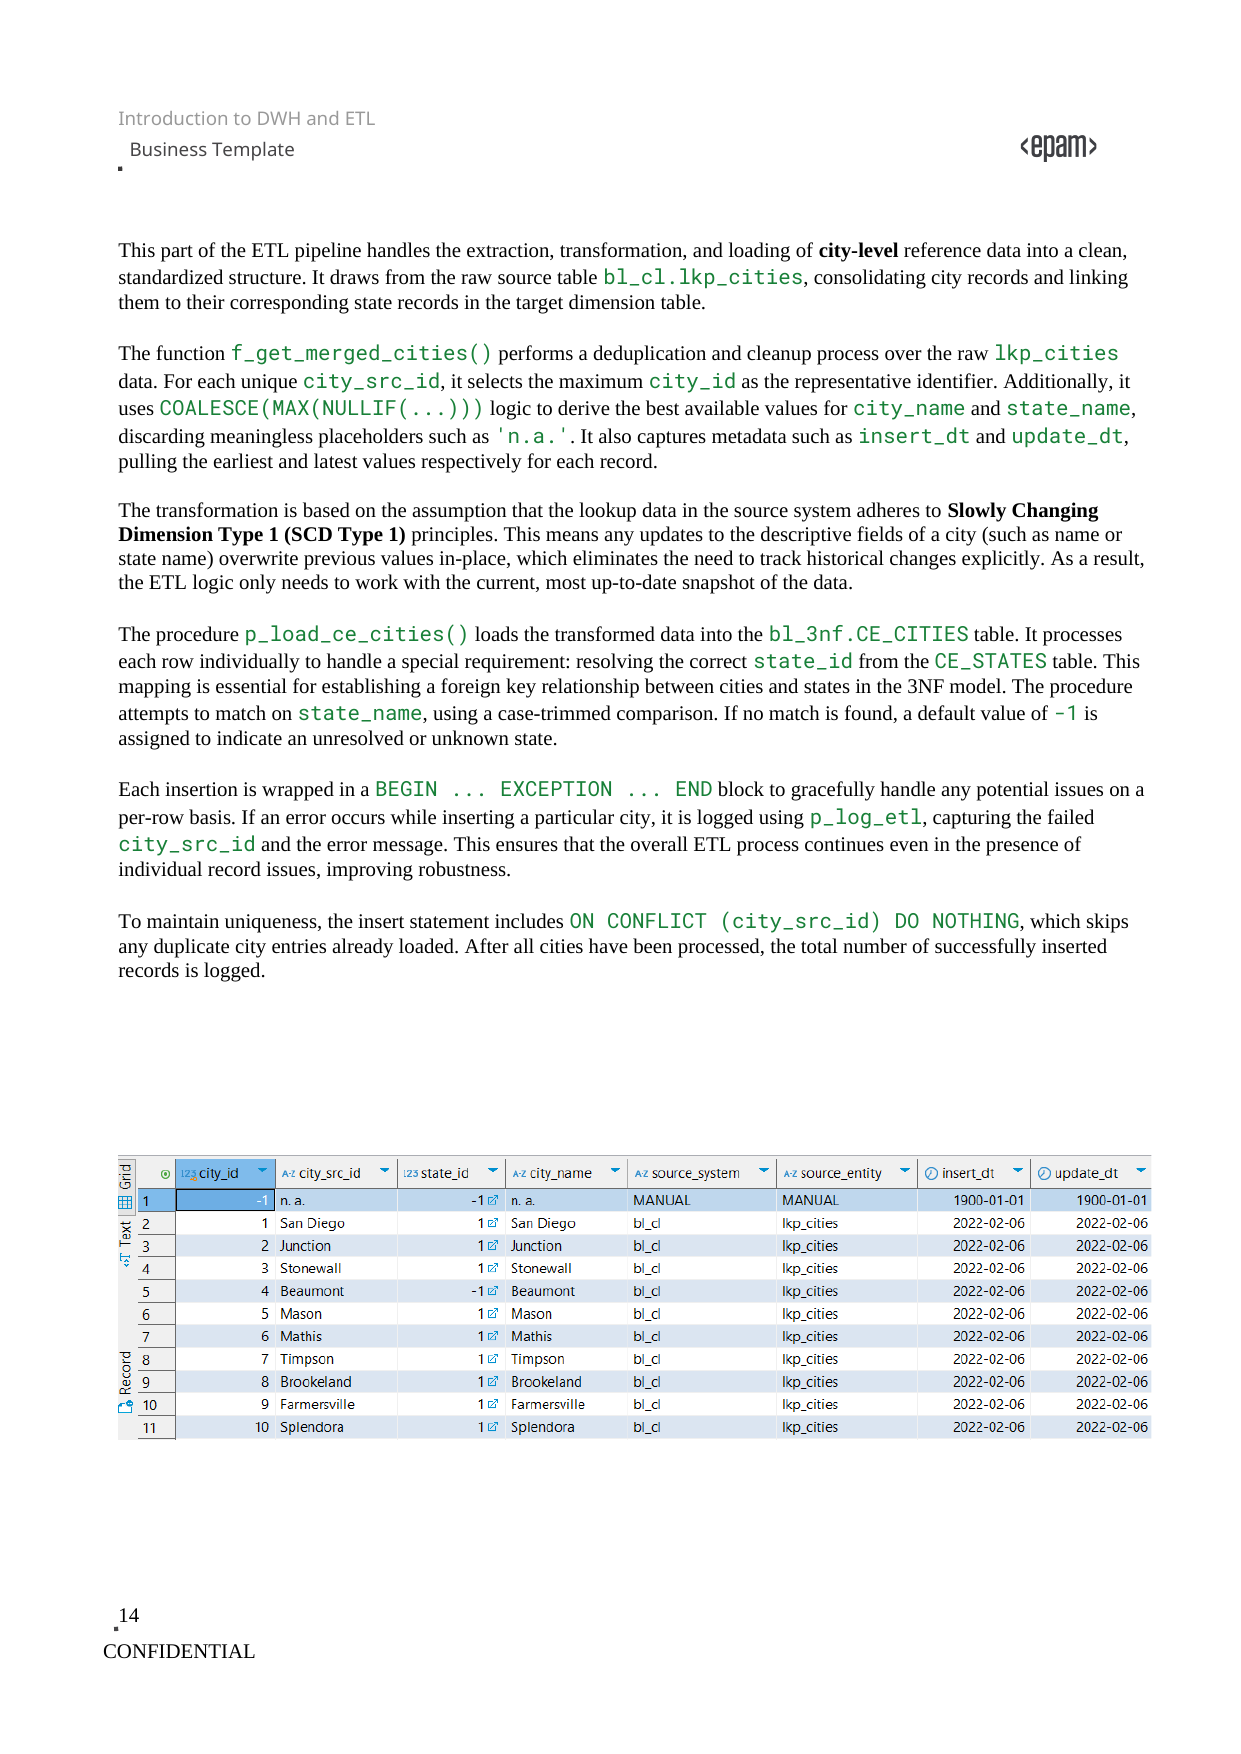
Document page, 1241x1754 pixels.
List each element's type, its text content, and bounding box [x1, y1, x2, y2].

picture [118, 1154, 1152, 1440]
text To maintain uniqueness, the insert statement includes ON CONFLICT (city_src_id) DO NOTHING, which skips any duplicate city entries already loaded. After all cities have been processed, the total number of successfully inserted records is logged. [118, 906, 1152, 982]
picture [120, 1405, 130, 1411]
text The function f_get_merged_cities() performs a deduplication and cleanup process over the raw lkp_cities data. For each unique city_src_id, it selects the maximum city_id as the representative identifier. Additionally, it uses COALESCE(MAX(NULLIF(...))) logic to derive the best available values for city_name and state_name, discarding meaningless placeholders such as 'n.a.'. It also captures metadata such as insert_dt and update_dt, pulling the earliest and latest values respectively for each record. [118, 339, 1152, 473]
text Each insertion is wrapped in a BEGIN ... EXCEPTION ... END block to gracefully handle any potential issues on a per-row basis. If an error occurs while inserting a particular city, it is logged using p_log_etl, capturing the failed city_src_id and the error message. This ensures that the overall ETL process continues even in the presence of individual record issues, improving robustness. [118, 775, 1152, 881]
text The transformation is based on the assumption that the lookup data in the source system adheres to Slowly Changing Dimension Type 1 (SCD Type 1) principles. This means any updates to the descriptive fields of a city (such as name or state name) overwrite previous values in-place, which eliminates the need to track historical changes explicitly. As a result, the ETL logic only needs to work with the current, most up-to-date snapshot of the data. [118, 498, 1152, 594]
text This part of the ETL pipeline handles the extraction, transformation, and loading of city-level reference data into a clean, standardized structure. It draws from the raw source table bl_cl.lkp_cities, consolidating city records and linking them to their corresponding state records in the target dimension table. [118, 238, 1152, 314]
text The procedure p_load_ce_cities() loads the transformed data into the bl_3nf.CE_CITIES table. It processes each row individually to handle a special requirement: resolving the correct state_id from the CE_STATES table. This mapping is essential for establishing a foreign key relationship between cities and states in the 3NF model. The procedure attempts to match on state_name, using a case-trimmed comparison. If no match is found, a default value of -1 is assigned to indicate an unresolved or unknown state. [118, 619, 1152, 750]
picture [1020, 135, 1097, 162]
